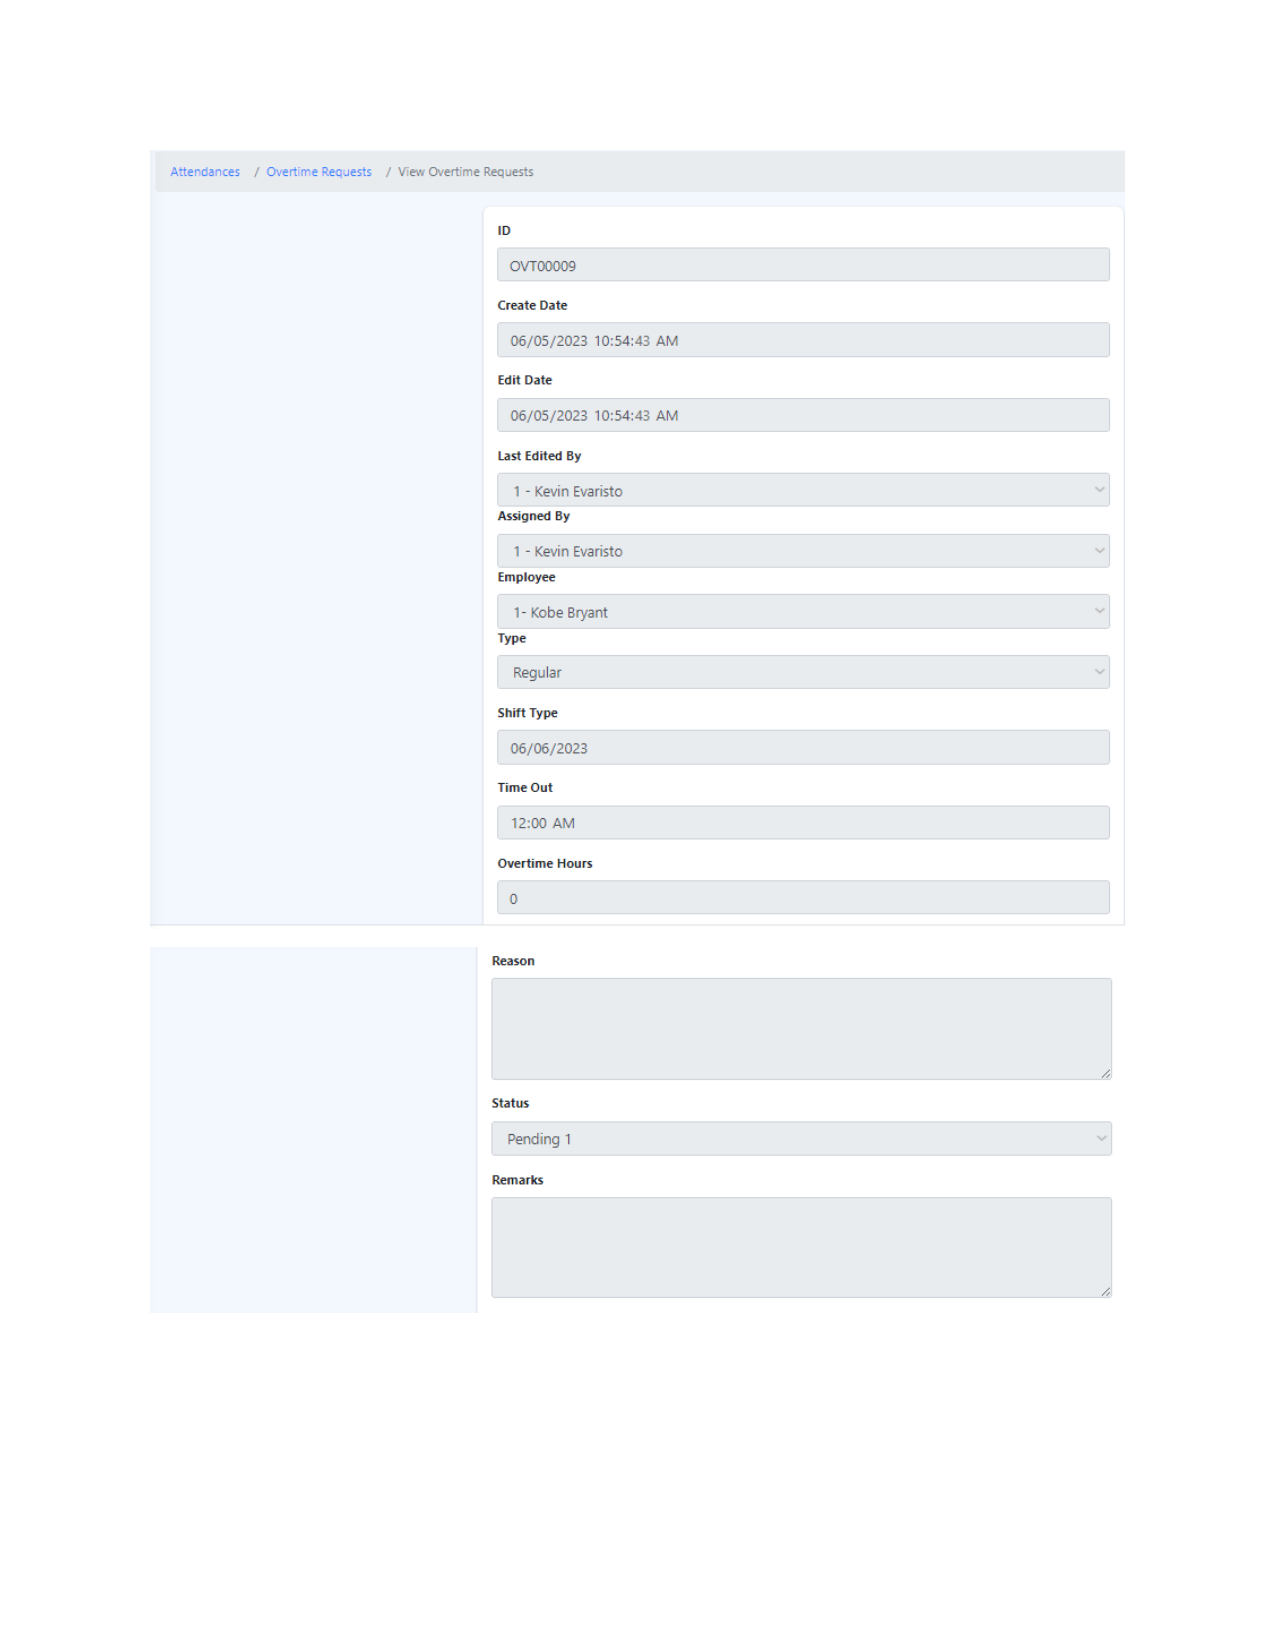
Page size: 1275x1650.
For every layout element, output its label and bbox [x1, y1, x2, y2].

picture [150, 150, 1125, 929]
picture [150, 947, 1125, 1313]
